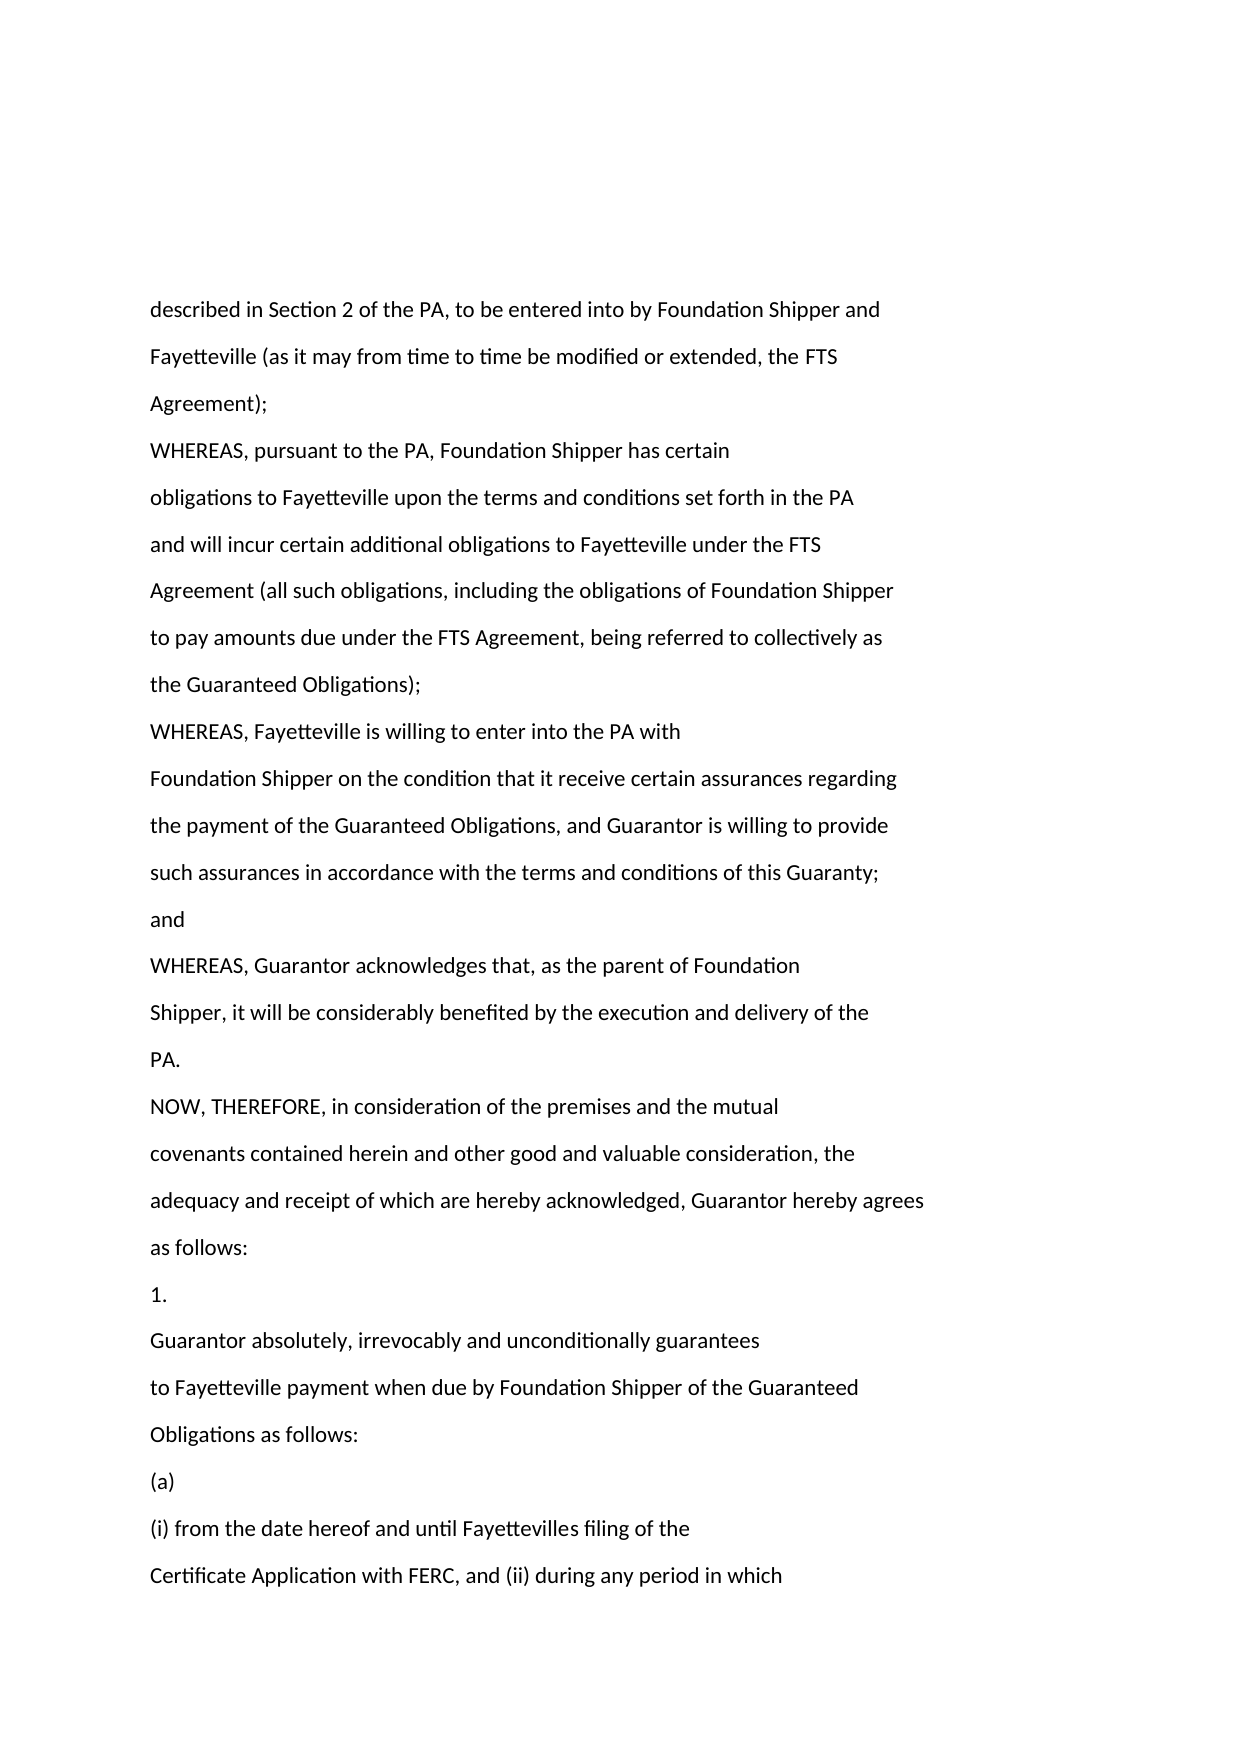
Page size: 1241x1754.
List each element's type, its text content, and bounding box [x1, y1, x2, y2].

text as follows: [150, 1233, 1090, 1261]
text the Guaranteed Obligations); [150, 670, 1090, 698]
text the payment of the Guaranteed Obligations, and Guarantor is willing to provide [150, 811, 1090, 839]
text (i) from the date hereof and until Fayettevilles filing of the [150, 1514, 1090, 1542]
text Certificate Application with FERC, and (ii) during any period in which [150, 1561, 1090, 1589]
text Shipper, it will be considerably benefited by the execution and delivery of the [150, 998, 1090, 1026]
text and [150, 905, 1090, 933]
text Guarantor absolutely, irrevocably and unconditionally guarantees [150, 1327, 1090, 1354]
text to Fayetteville payment when due by Foundation Shipper of the Guaranteed [150, 1373, 1090, 1401]
text obligations to Fayetteville upon the terms and conditions set forth in the PA [150, 483, 1090, 511]
text to pay amounts due under the FTS Agreement, being referred to collectively as [150, 623, 1090, 651]
text described in Section 2 of the PA, to be entered into by Foundation Shipper and [150, 295, 1090, 323]
text Agreement); [150, 389, 1090, 417]
text (a) [150, 1467, 1090, 1495]
text covenants contained herein and other good and valuable consideration, the [150, 1139, 1090, 1167]
text Agreement (all such obligations, including the obligations of Foundation Shipper [150, 577, 1090, 604]
text NOW, THEREFORE, in consideration of the premises and the mutual [150, 1092, 1090, 1120]
text such assurances in accordance with the terms and conditions of this Guaranty; [150, 858, 1090, 886]
text WHEREAS, Fayetteville is willing to enter into the PA with [150, 717, 1090, 745]
text WHEREAS, pursuant to the PA, Foundation Shipper has certain [150, 436, 1090, 464]
text 1. [150, 1280, 1090, 1308]
text and will incur certain additional obligations to Fayetteville under the FTS [150, 530, 1090, 558]
text Obligations as follows: [150, 1420, 1090, 1448]
text PA. [150, 1045, 1090, 1073]
text Fayetteville (as it may from time to time be modified or extended, the FTS [150, 342, 1090, 370]
text WHEREAS, Guarantor acknowledges that, as the parent of Foundation [150, 952, 1090, 979]
text Foundation Shipper on the condition that it receive certain assurances regarding [150, 764, 1090, 792]
text adequacy and receipt of which are hereby acknowledged, Guarantor hereby agrees [150, 1186, 1090, 1214]
